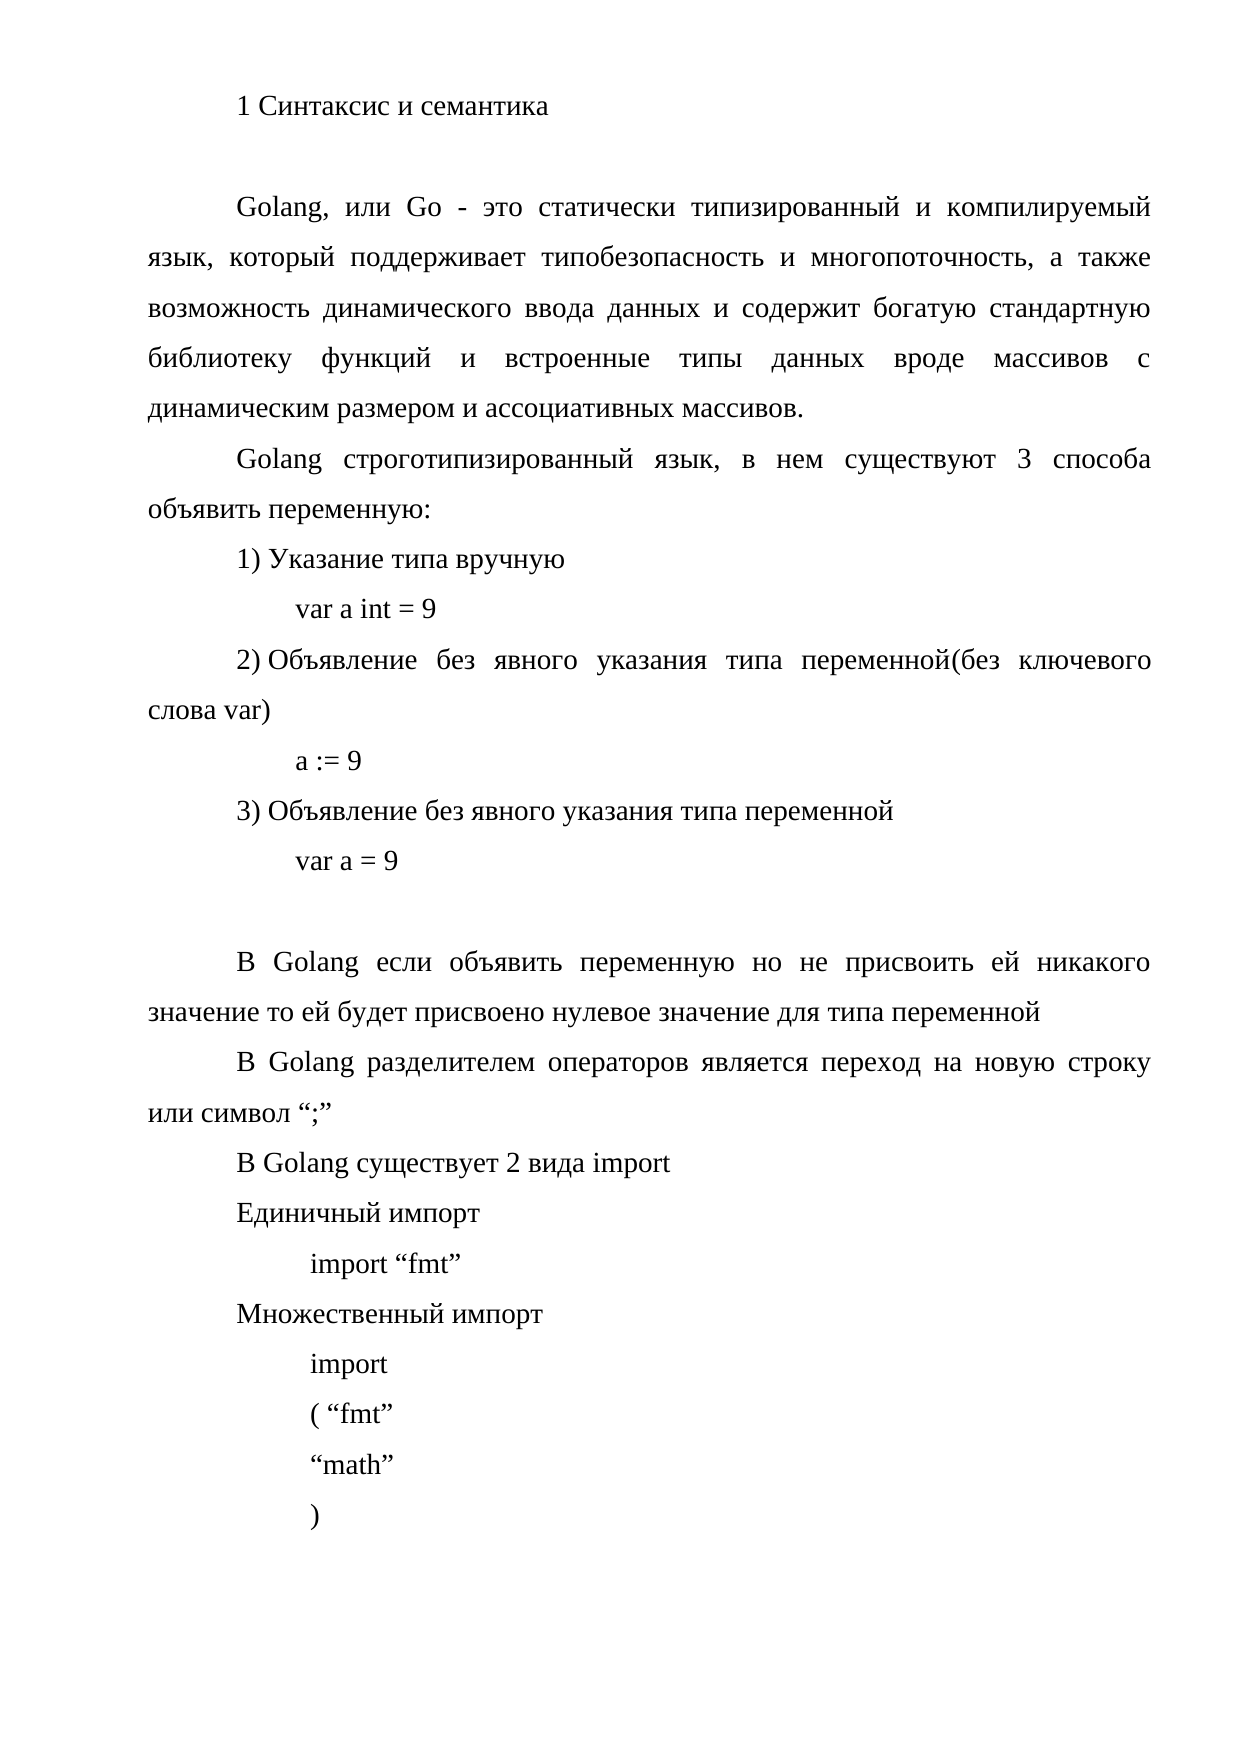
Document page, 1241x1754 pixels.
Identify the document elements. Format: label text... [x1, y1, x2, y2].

list Объявление без явного указания типа переменной(без ключевого слова var) [148, 642, 1152, 726]
text ) [148, 1497, 1152, 1531]
list В Golang разделителем операторов является переход на новую строку или символ “;” [148, 1044, 1152, 1128]
text Golang строготипизированный язык, в нем существуют 3 способа объявить переменную: [148, 441, 1152, 524]
text 1 Синтаксис и семантика [148, 88, 1152, 122]
list Объявление без явного указания типа переменной [148, 793, 1152, 826]
list Единичный импорт [148, 1195, 1152, 1229]
list import “fmt” [148, 1246, 1152, 1279]
list Множественный импорт [148, 1296, 1152, 1329]
list var a int = 9 [148, 592, 1152, 625]
list a := 9 [148, 743, 1152, 776]
list Указание типа вручную [148, 541, 1152, 575]
list var a = 9 [148, 843, 1152, 877]
text import [148, 1346, 1152, 1380]
text “math” [148, 1447, 1152, 1481]
text ( “fmt” [148, 1397, 1152, 1430]
list В Golang существует 2 вида import [148, 1145, 1152, 1179]
text Golang, или Go - это статически типизированный и компилируемый язык, который поддерживает типобезопасность и многопоточность, а также возможность динамического ввода данных и содержит богатую стандартную библиотеку функций и встроенные типы данных вроде массивов с динамическим размером и ассоциативных массивов. [148, 189, 1152, 424]
list В Golang если объявить переменную но не присвоить ей никакого значение то ей будет присвоено нулевое значение для типа переменной [148, 944, 1152, 1028]
